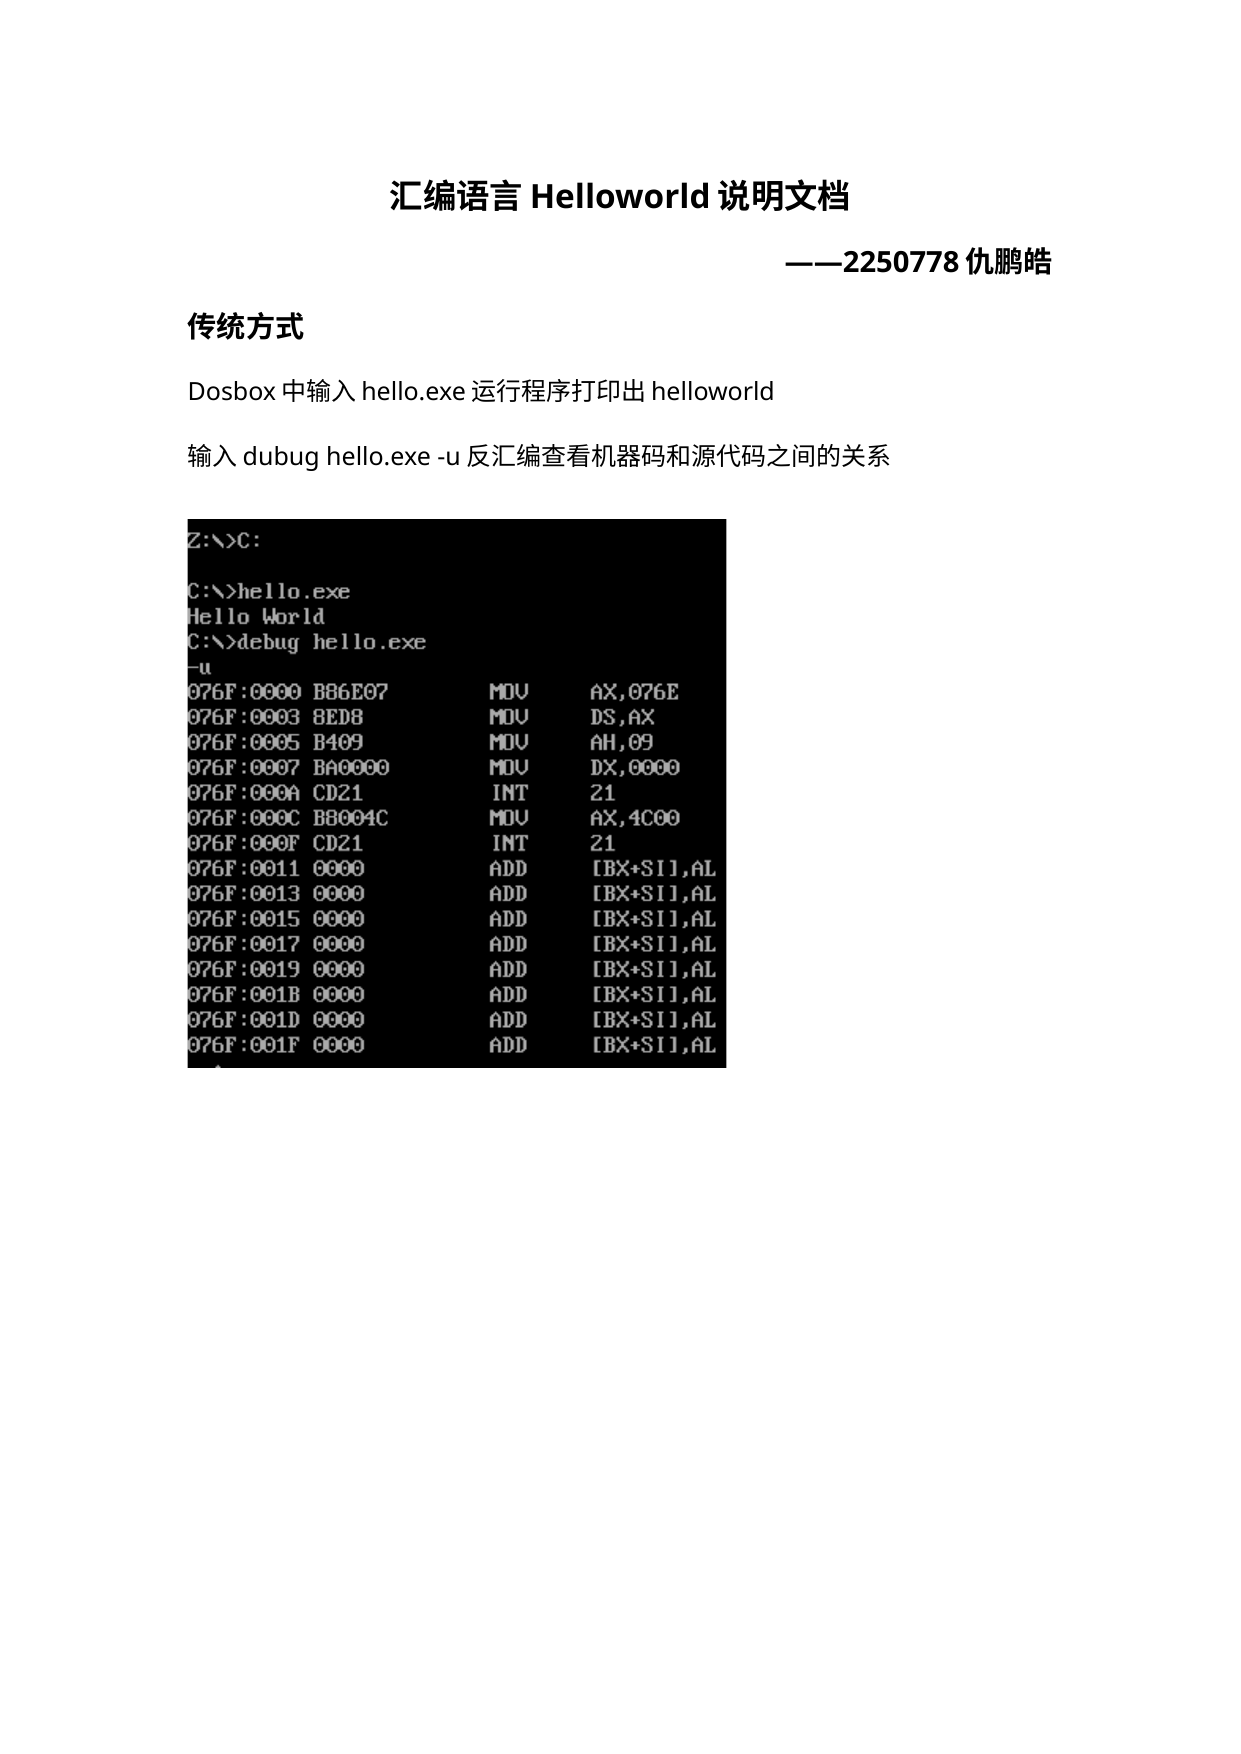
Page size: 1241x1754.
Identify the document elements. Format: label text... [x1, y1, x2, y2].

picture [187, 519, 727, 1068]
text Dosbox中输入hello.exe运行程序打印出helloworld [187, 357, 1053, 422]
text 输入dubug hello.exe -u反汇编查看机器码和源代码之间的关系 [187, 422, 1053, 487]
text 汇编语言Helloworld说明文档 [187, 162, 1053, 227]
text ——2250778仇鹏皓 [187, 227, 1053, 292]
text 传统方式 [187, 292, 1053, 357]
